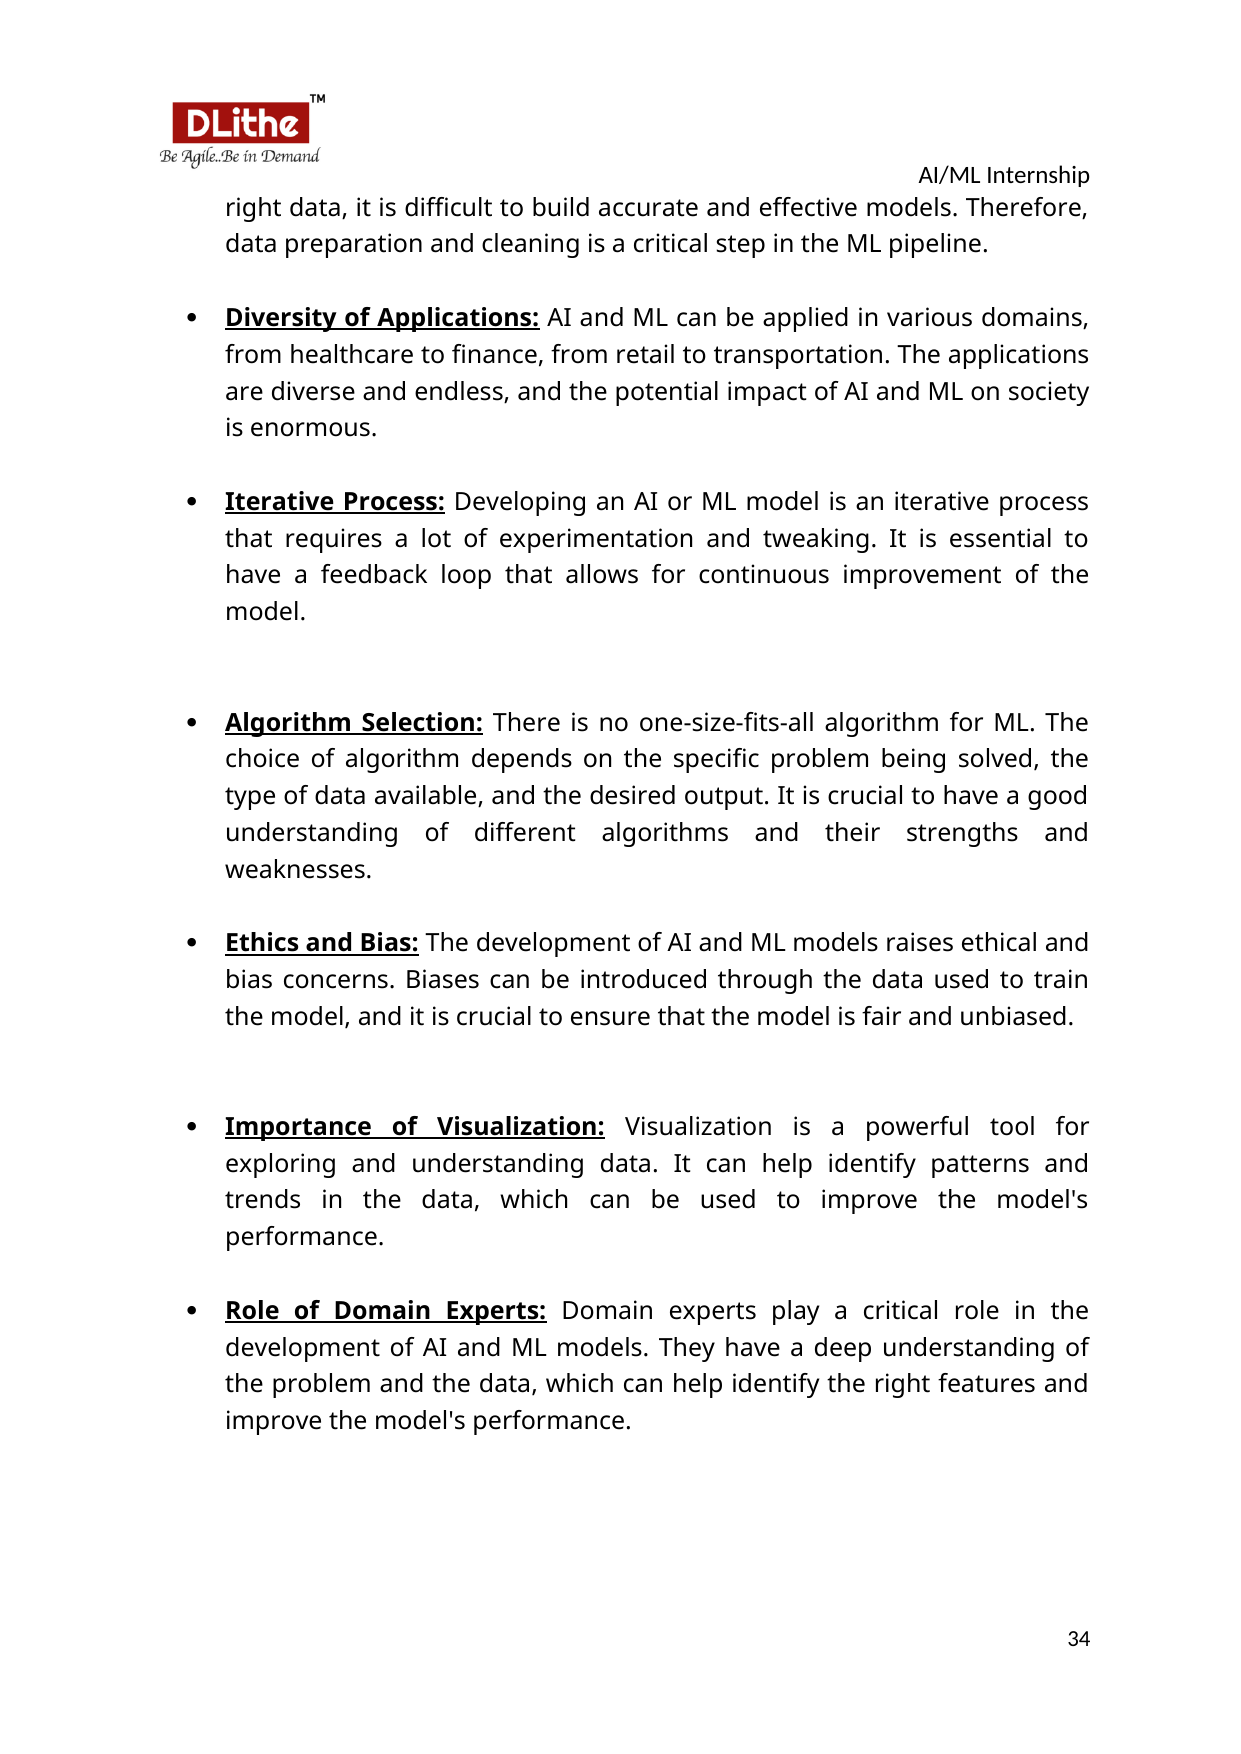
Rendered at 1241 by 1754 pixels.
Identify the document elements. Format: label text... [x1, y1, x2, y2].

list Algorithm Selection: There is no one-size-fits-all algorithm for ML. The choice of algorithm depends on the specific problem being solved, the type of data available, and the desired output. It is crucial to have a good understanding of different algorithms and their strengths and weaknesses. [187, 704, 1090, 885]
list Diversity of Applications: AI and ML can be applied in various domains, from healthcare to finance, from retail to transportation. The applications are diverse and endless, and the potential impact of AI and ML on society is enormous. [187, 300, 1090, 444]
list Iterative Process: Developing an AI or ML model is an iterative process that requires a lot of experimentation and tweaking. It is essential to have a feedback loop that allows for continuous improvement of the model. [187, 483, 1090, 628]
list Importance of Visualization: Visualization is a powerful tool for exploring and understanding data. It can help identify patterns and trends in the data, which can be used to improve the model's performance. [187, 1109, 1090, 1253]
picture [150, 73, 333, 184]
list Role of Domain Experts: Domain experts play a critical role in the development of AI and ML models. They have a deep understanding of the problem and the data, which can help identify the right features and improve the model's performance. [187, 1292, 1090, 1437]
list Ethics and Bias: The development of AI and ML models raises ethical and bias concerns. Biases can be introduced through the data used to train the model, and it is crucial to ensure that the model is fair and unbiased. [187, 925, 1090, 1032]
